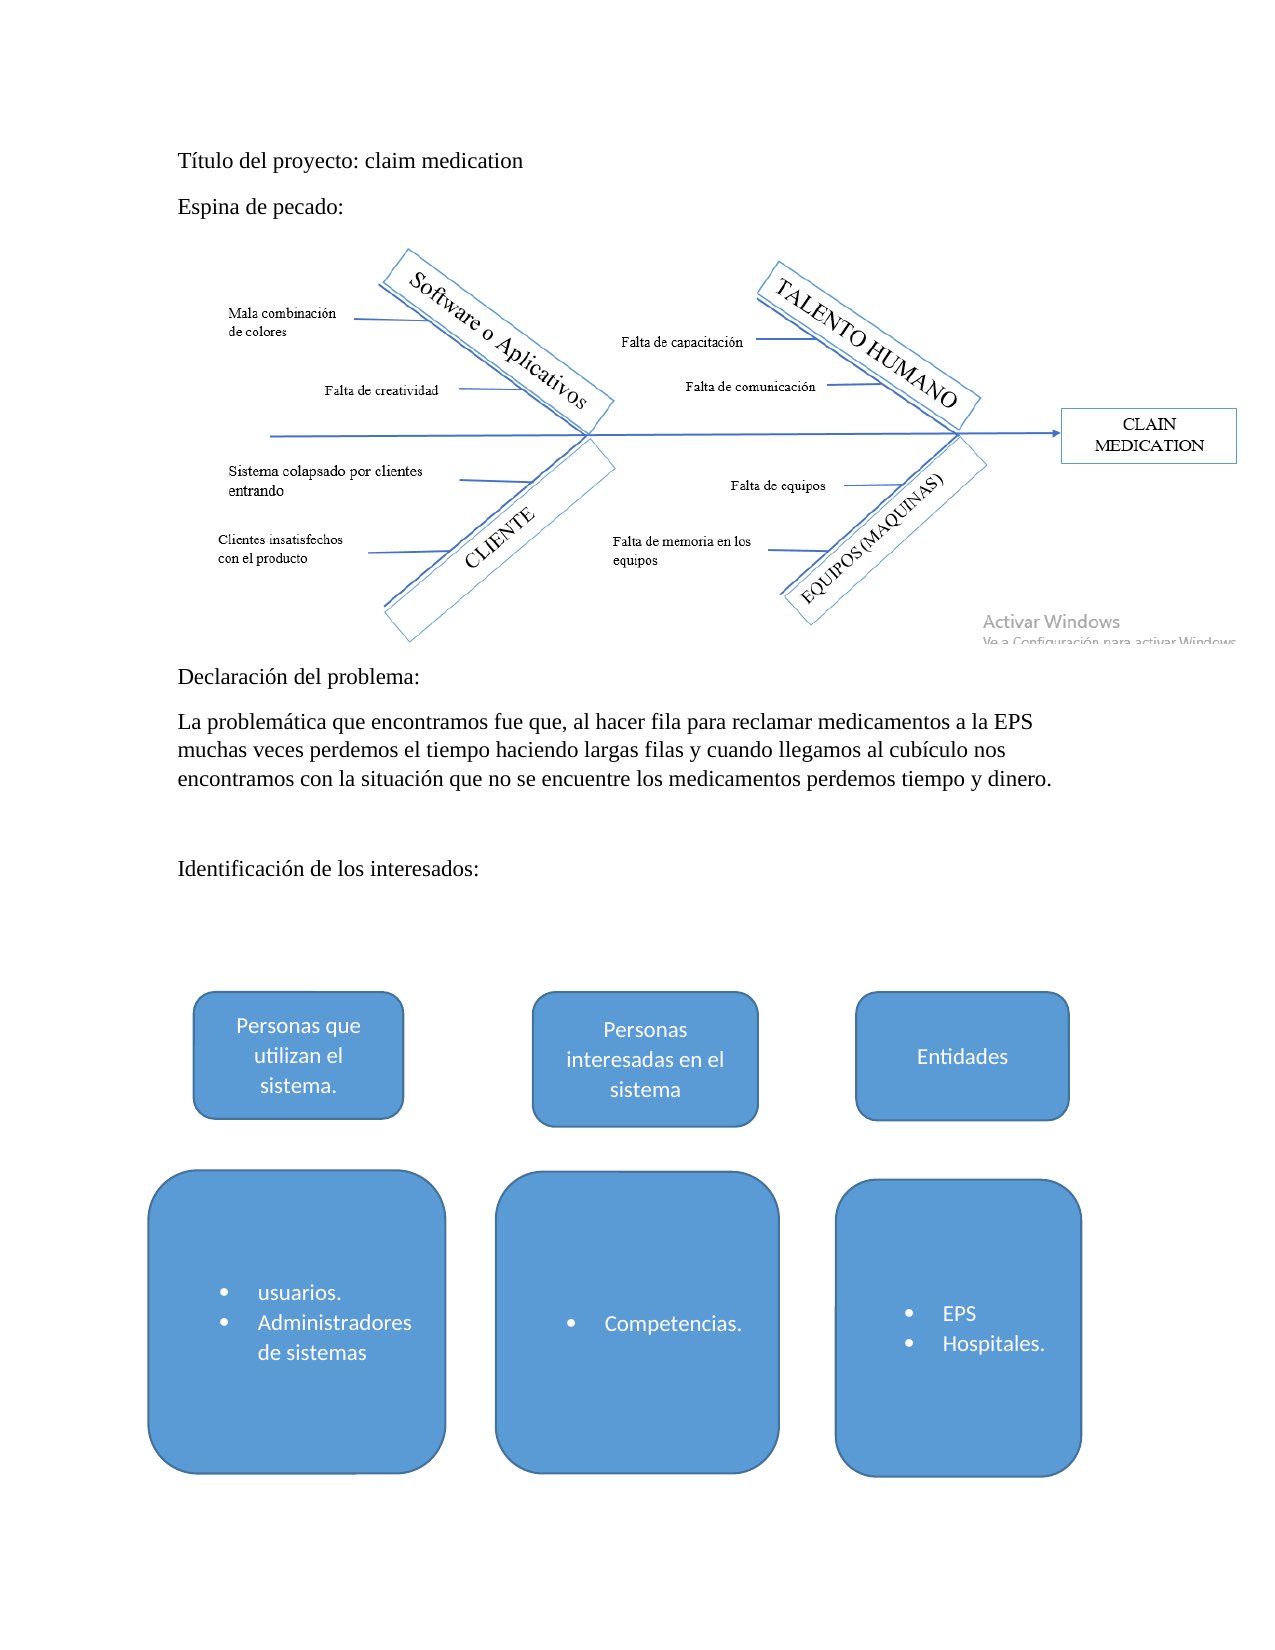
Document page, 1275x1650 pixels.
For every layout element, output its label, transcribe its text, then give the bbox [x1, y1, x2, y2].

text Espina de pecado: [177, 193, 1098, 219]
picture [177, 237, 1247, 644]
text La problemática que encontramos fue que, al hacer fila para reclamar medicamentos a la EPS muchas veces perdemos el tiempo haciendo largas filas y cuando llegamos al cubículo nos encontramos con la situación que no se encuentre los medicamentos perdemos tiempo y dinero. [177, 708, 1098, 791]
text Declaración del problema: [177, 663, 1098, 689]
text Título del proyecto: claim medication [177, 148, 1098, 174]
text Identificación de los interesados: [177, 855, 1098, 881]
